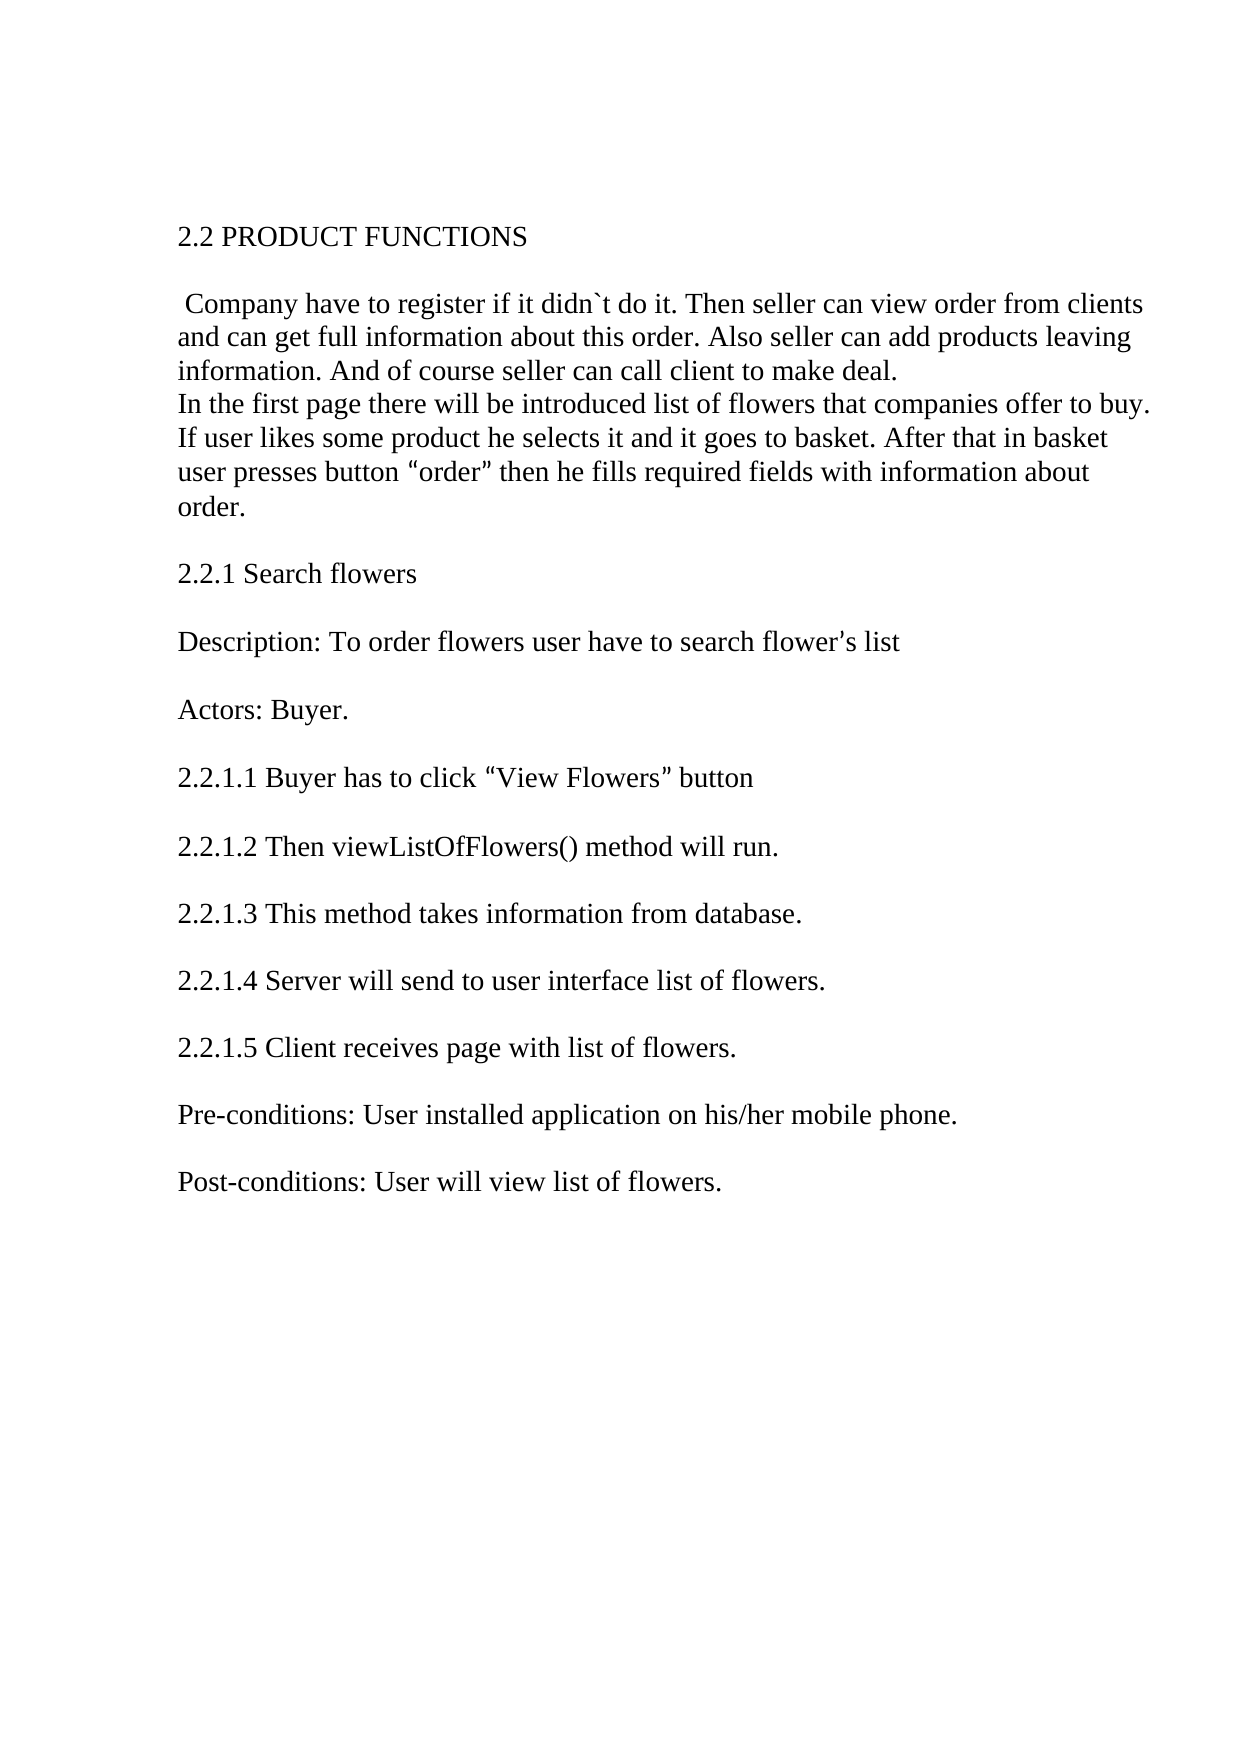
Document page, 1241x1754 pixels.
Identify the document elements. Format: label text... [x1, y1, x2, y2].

text 2.2.1.1 Buyer has to click “View Flowers” button [177, 759, 1152, 795]
text Pre-conditions: User installed application on his/her mobile phone. [177, 1097, 1152, 1131]
text Company have to register if it didn`t do it. Then seller can view order from clients and can get full information about this order. Also seller can add products leaving information. And of course seller can call client to make deal. [177, 286, 1152, 386]
text Description: To order flowers user have to search flower’s list [177, 623, 1152, 659]
text Post-conditions: User will view list of flowers. [177, 1164, 1152, 1198]
text 2.2.1 Search flowers [177, 556, 1152, 590]
text 2.2.1.2 Then viewListOfFlowers() method will run. [177, 829, 1152, 862]
text 2.2.1.5 Client receives page with list of flowers. [177, 1030, 1152, 1063]
text 2.2.1.3 This method takes information from database. [177, 896, 1152, 929]
text Actors: Buyer. [177, 692, 1152, 726]
text 2.2.1.4 Server will send to user interface list of flowers. [177, 963, 1152, 996]
text In the first page there will be introduced list of flowers that companies offer to buy. If user likes some product he selects it and it goes to basket. After that in basket user presses button “order” then he fills required fields with information about order. [177, 386, 1152, 523]
text 2.2 PRODUCT FUNCTIONS [177, 219, 1152, 252]
